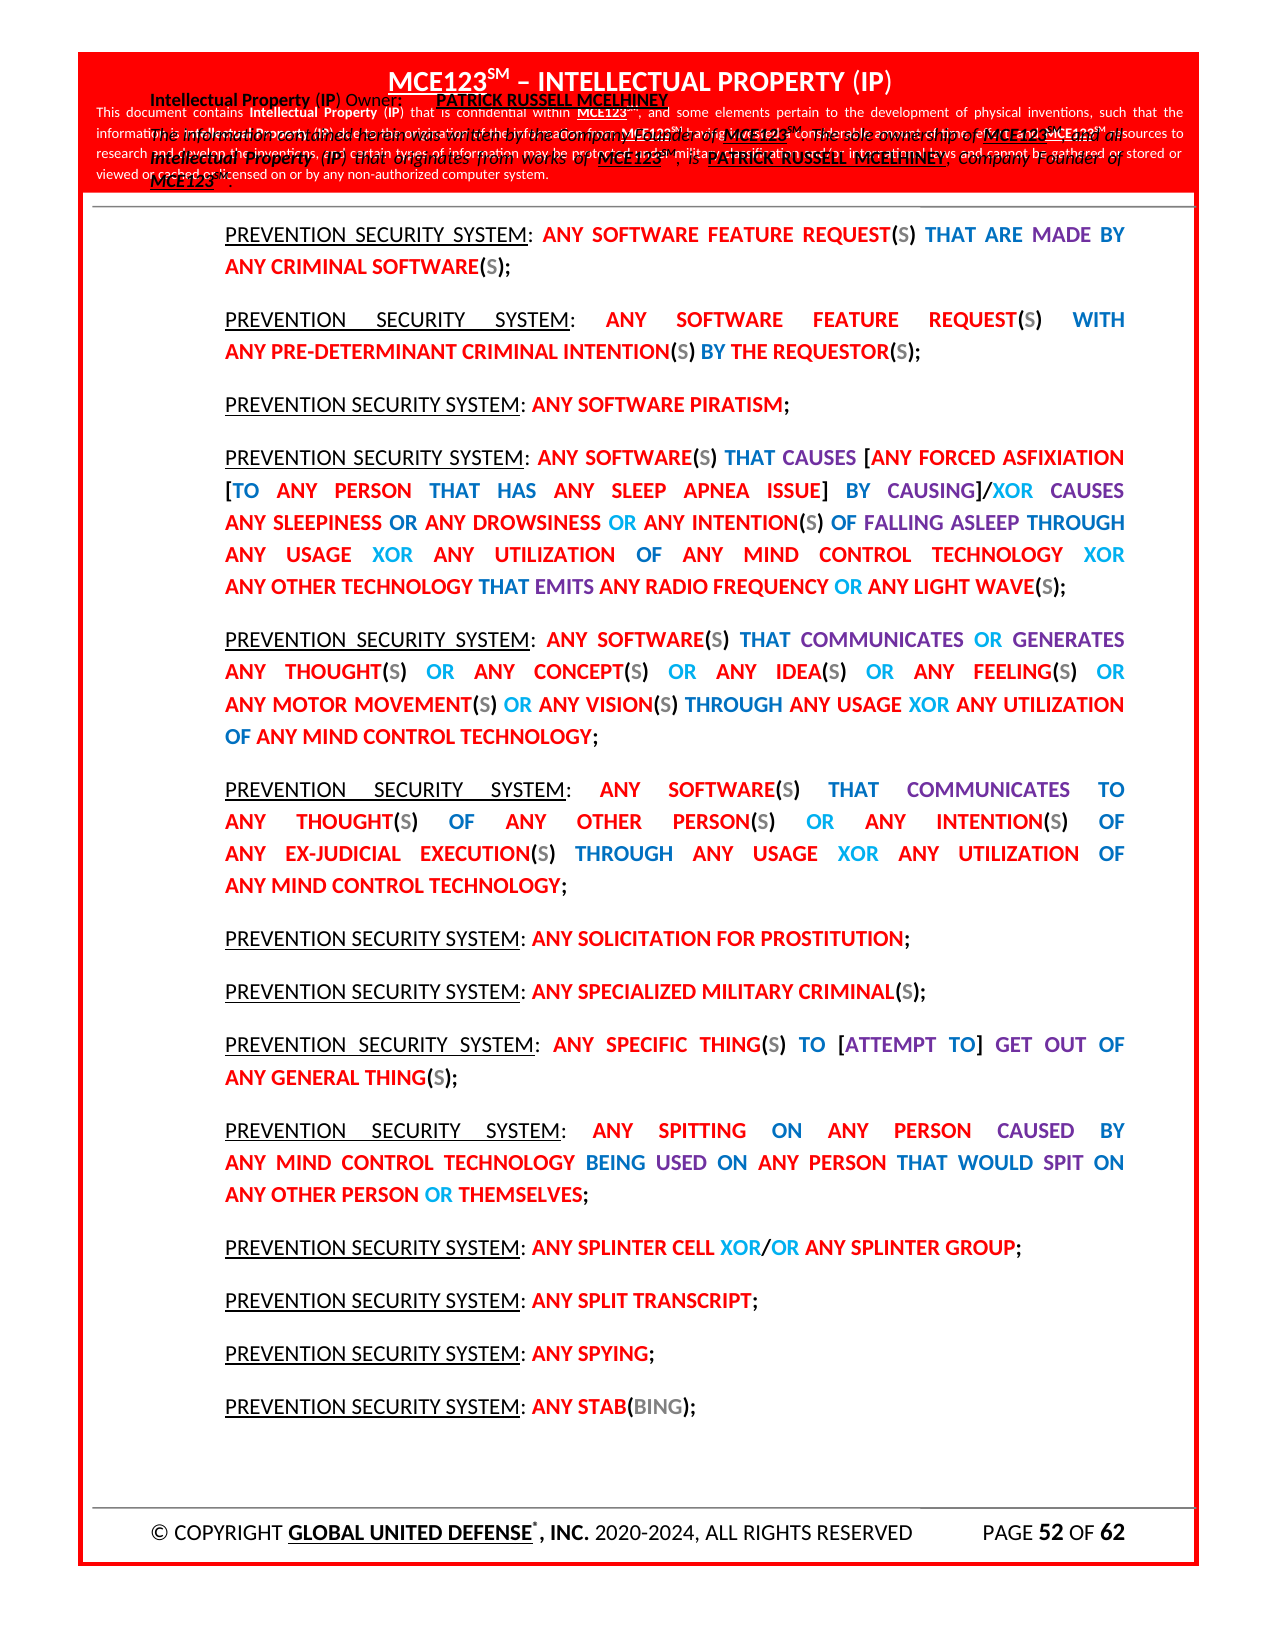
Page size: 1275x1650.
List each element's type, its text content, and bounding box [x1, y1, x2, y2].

text PREVENTION SECURITY SYSTEM: ANY SPECIALIZED MILITARY CRIMINAL(S); [225, 977, 1125, 1006]
text PREVENTION SECURITY SYSTEM: ANY SOLICITATION FOR PROSTITUTION; [225, 924, 1125, 952]
text PREVENTION SECURITY SYSTEM: ANY SOFTWARE PIRATISM; [225, 391, 1125, 418]
text PREVENTION SECURITY SYSTEM: ANY SPITTING ON ANY PERSON CAUSED BY ANY MIND CONTROL TECHNOLOGY BEING USED ON ANY PERSON THAT WOULD SPIT ON ANY OTHER PERSON OR THEMSELVES; [225, 1116, 1125, 1208]
text PREVENTION SECURITY SYSTEM: ANY SPLIT TRANSCRIPT; [225, 1286, 1125, 1314]
text PREVENTION SECURITY SYSTEM: ANY SPLINTER CELL XOR/OR ANY SPLINTER GROUP; [225, 1233, 1125, 1261]
text PREVENTION SECURITY SYSTEM: ANY SOFTWARE FEATURE REQUEST(S) THAT ARE MADE BY ANY CRIMINAL SOFTWARE(S); [225, 220, 1125, 280]
text PREVENTION SECURITY SYSTEM: ANY STAB(BING); [225, 1392, 1125, 1420]
text PREVENTION SECURITY SYSTEM: ANY SPYING; [225, 1339, 1125, 1367]
text PREVENTION SECURITY SYSTEM: ANY SOFTWARE(S) THAT COMMUNICATES OR GENERATES ANY THOUGHT(S) OR ANY CONCEPT(S) OR ANY IDEA(S) OR ANY FEELING(S) OR ANY MOTOR MOVEMENT(S) OR ANY VISION(S) THROUGH ANY USAGE XOR ANY UTILIZATION OF ANY MIND CONTROL TECHNOLOGY; [225, 625, 1125, 750]
text PREVENTION SECURITY SYSTEM: ANY SOFTWARE(S) THAT COMMUNICATES TO ANY THOUGHT(S) OF ANY OTHER PERSON(S) OR ANY INTENTION(S) OF ANY EX-JUDICIAL EXECUTION(S) THROUGH ANY USAGE XOR ANY UTILIZATION OF ANY MIND CONTROL TECHNOLOGY; [225, 775, 1125, 899]
text PREVENTION SECURITY SYSTEM: ANY SOFTWARE(S) THAT CAUSES [ANY FORCED ASFIXIATION [TO ANY PERSON THAT HAS ANY SLEEP APNEA ISSUE] BY CAUSING]/XOR CAUSES ANY SLEEPINESS OR ANY DROWSINESS OR ANY INTENTION(S) OF FALLING ASLEEP THROUGH ANY USAGE XOR ANY UTILIZATION OF ANY MIND CONTROL TECHNOLOGY XOR ANY OTHER TECHNOLOGY THAT EMITS ANY RADIO FREQUENCY OR ANY LIGHT WAVE(S); [225, 443, 1125, 600]
text PREVENTION SECURITY SYSTEM: ANY SPECIFIC THING(S) TO [ATTEMPT TO] GET OUT OF ANY GENERAL THING(S); [225, 1031, 1125, 1091]
text PREVENTION SECURITY SYSTEM: ANY SOFTWARE FEATURE REQUEST(S) WITH ANY PRE-DETERMINANT CRIMINAL INTENTION(S) BY THE REQUESTOR(S); [225, 305, 1125, 366]
